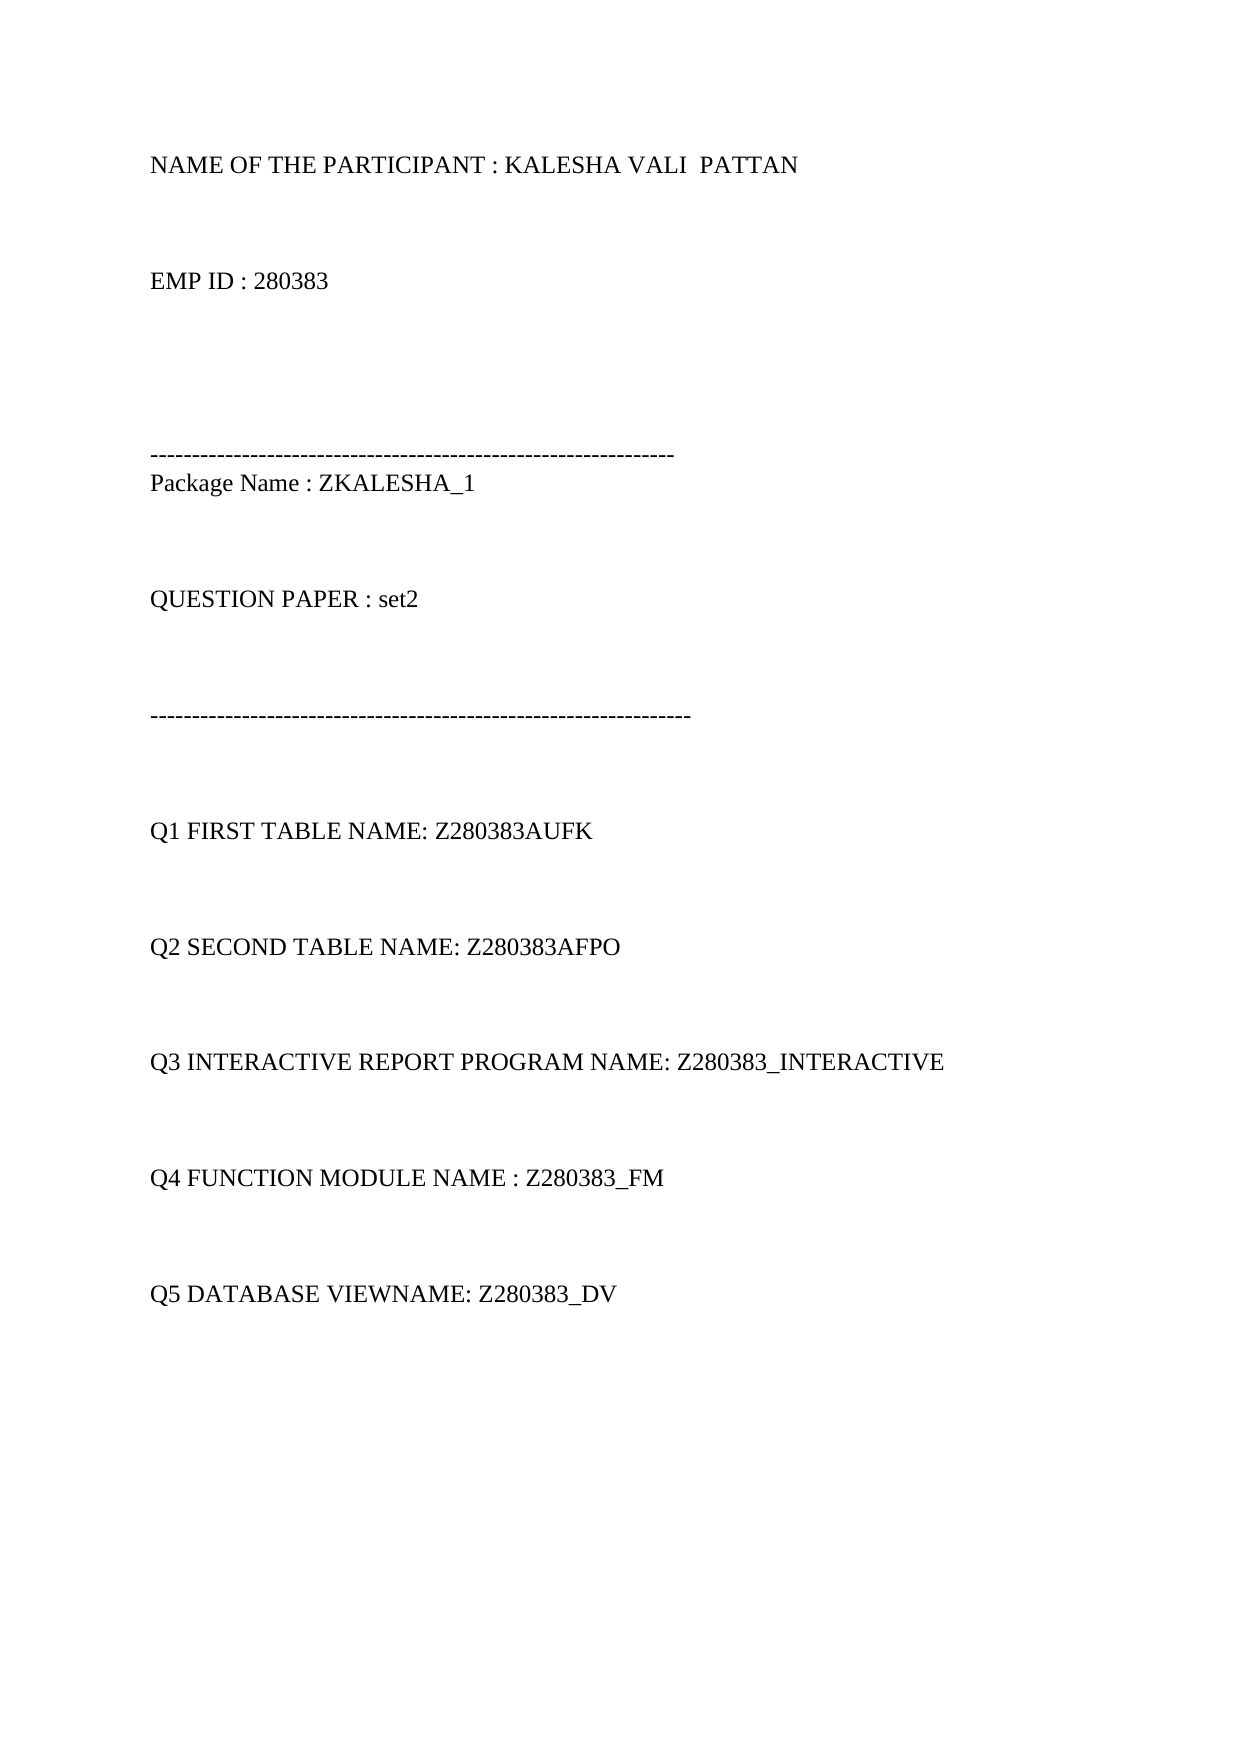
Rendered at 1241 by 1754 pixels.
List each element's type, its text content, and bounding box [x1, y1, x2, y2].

text ----------------------------------------------------------------- [150, 700, 1090, 729]
text Q1 FIRST TABLE NAME: Z280383AUFK [150, 816, 1090, 844]
text EMP ID : 280383 [150, 266, 1090, 294]
text Q3 INTERACTIVE REPORT PROGRAM NAME: Z280383_INTERACTIVE [150, 1047, 1090, 1076]
text Q4 FUNCTION MODULE NAME : Z280383_FM [150, 1163, 1090, 1192]
text Q5 DATABASE VIEWNAME: Z280383_DV [150, 1279, 1090, 1308]
text Q2 SECOND TABLE NAME: Z280383AFPO [150, 932, 1090, 960]
text QUESTION PAPER : set2 [150, 584, 1090, 613]
text NAME OF THE PARTICIPANT : KALESHA VALI PATTAN [150, 150, 1090, 179]
text --------------------------------------------------------------- Package Name : ZKALESHA_1 [150, 439, 1090, 497]
